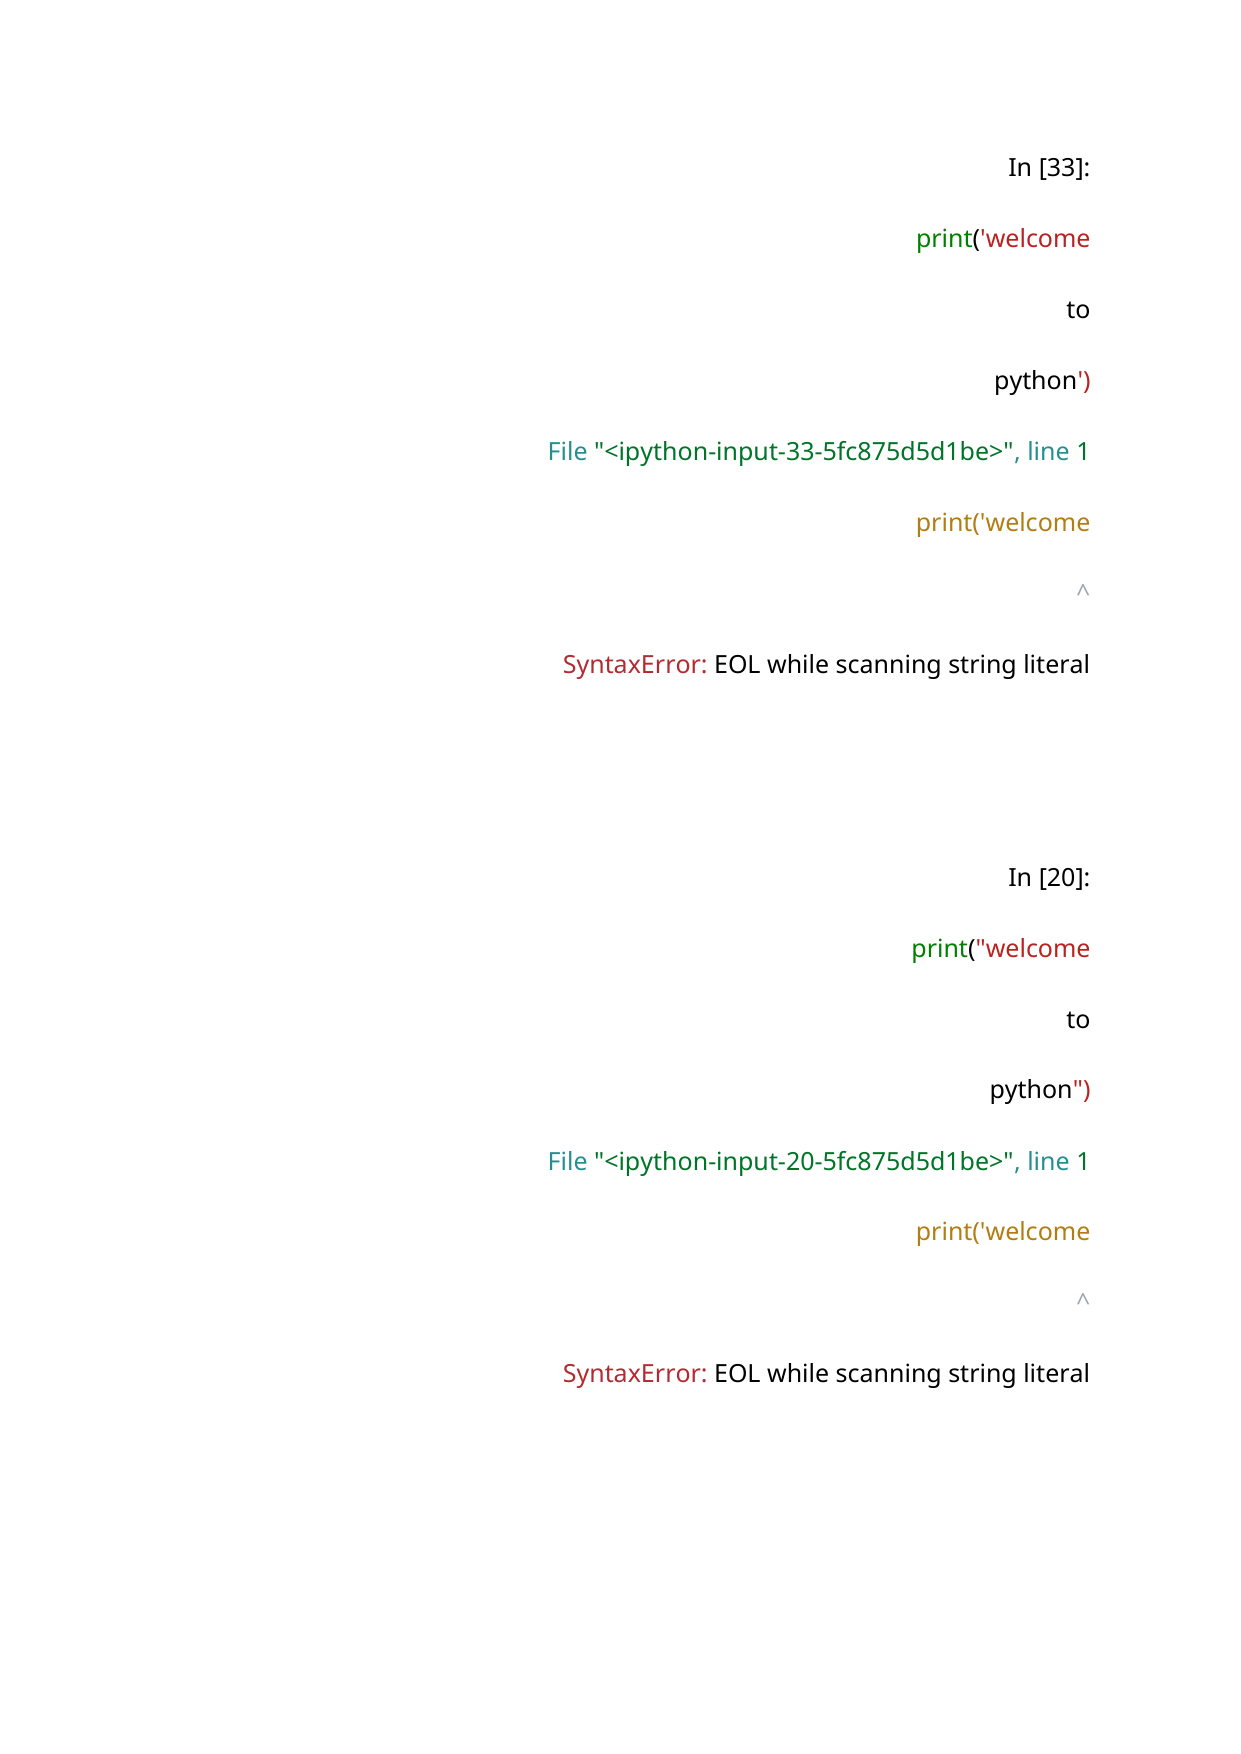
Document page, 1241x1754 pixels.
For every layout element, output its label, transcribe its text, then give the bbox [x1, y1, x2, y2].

text SyntaxError: EOL while scanning string literal [150, 1356, 1090, 1390]
text In [33]: [150, 150, 1090, 184]
text In [20]: [150, 859, 1090, 893]
text to [150, 1001, 1090, 1035]
text python") [150, 1072, 1090, 1106]
text File "<ipython-input-20-5fc875d5d1be>", line 1 [150, 1143, 1090, 1177]
text File "<ipython-input-33-5fc875d5d1be>", line 1 [150, 434, 1090, 468]
text SyntaxError: EOL while scanning string literal [150, 647, 1090, 681]
text ^ [150, 576, 1090, 610]
text ^ [150, 1285, 1090, 1319]
text python') [150, 363, 1090, 397]
text print('welcome [150, 1214, 1090, 1248]
text print("welcome [150, 930, 1090, 964]
text print('welcome [150, 505, 1090, 539]
text to [150, 292, 1090, 326]
text print('welcome [150, 221, 1090, 255]
